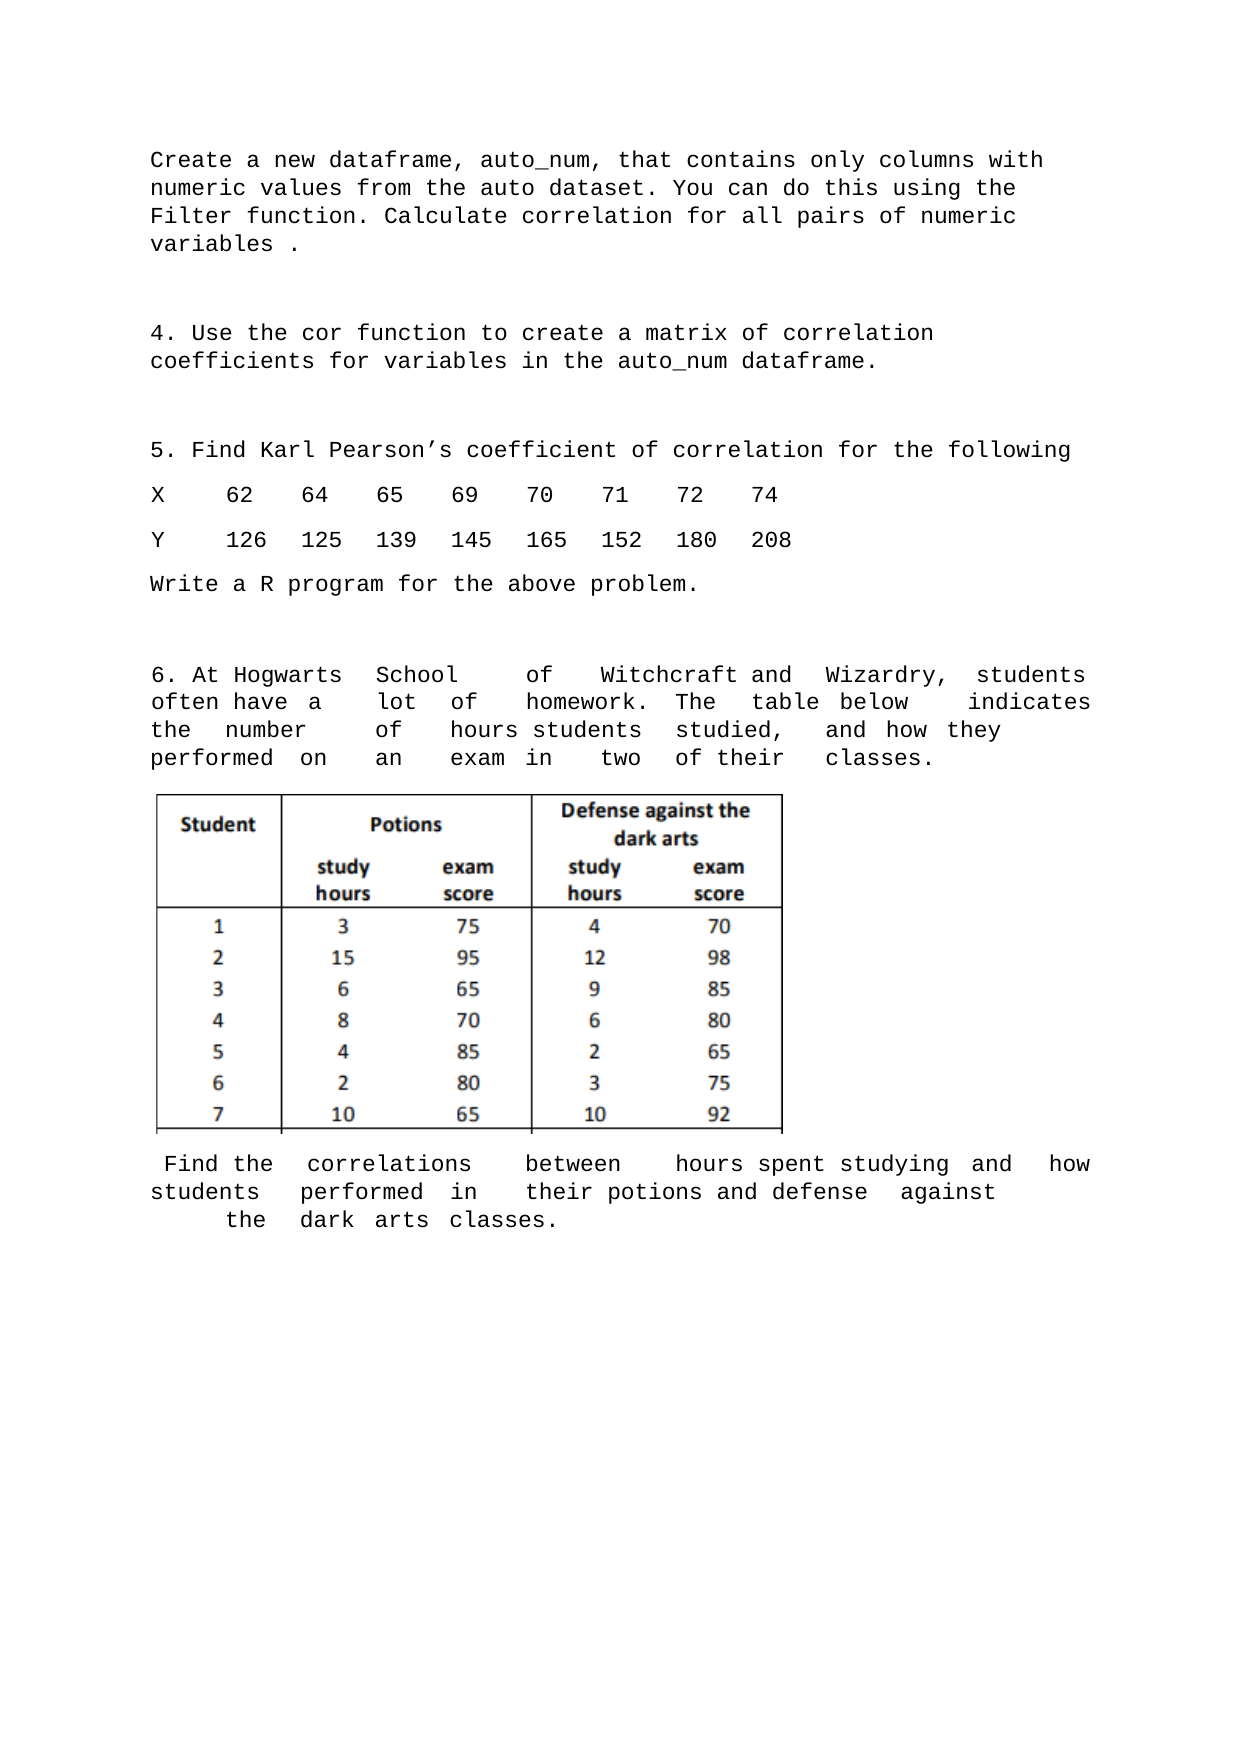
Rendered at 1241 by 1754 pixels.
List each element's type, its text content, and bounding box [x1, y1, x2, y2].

table_header School [356, 662, 502, 689]
table_cell Y [146, 519, 195, 554]
table_cell homework. The [502, 689, 745, 716]
table_header Wizardry, [823, 662, 959, 689]
text Create a new dataframe, auto_num, that contains only columns with numeric values from the auto dataset. You can do this using the Filter function. Calculate correlation for all pairs of numeric variables . [150, 149, 1046, 258]
table_cell 125 [284, 519, 359, 554]
table_header 71 [583, 484, 658, 519]
table_cell below [823, 689, 959, 716]
table_cell often have a [146, 689, 356, 716]
table_header students [959, 662, 1097, 689]
table_header 72 [658, 484, 733, 519]
text the dark arts classes. [225, 1208, 1107, 1234]
table_cell 165 [508, 519, 583, 554]
table_cell 208 [733, 519, 796, 554]
table_cell 126 [195, 519, 284, 554]
table_cell indicates [959, 689, 1097, 716]
table_header 74 [733, 484, 796, 519]
table_cell table [745, 689, 823, 716]
table_header 64 [284, 484, 359, 519]
table_header X [146, 484, 195, 519]
text the number of hours students studied, and how they performed on an exam in two of their classes. [150, 718, 1030, 772]
table_cell 152 [583, 519, 658, 554]
picture [156, 794, 783, 1134]
list Find Karl Pearson’s coefficient of correlation for the following [150, 439, 1107, 465]
table_cell 139 [359, 519, 433, 554]
table_cell 180 [658, 519, 733, 554]
table_header 6. At Hogwarts [146, 662, 356, 689]
text Write a R program for the above problem. [150, 573, 1107, 599]
table_header 70 [508, 484, 583, 519]
list Use the cor function to create a matrix of correlation coefficients for variables in the auto_num dataframe. [150, 322, 934, 376]
table_header 69 [434, 484, 508, 519]
table_cell lot of [356, 689, 502, 716]
table_header and [745, 662, 823, 689]
table_header of Witchcraft [502, 662, 745, 689]
table_cell 145 [434, 519, 508, 554]
table_header 65 [359, 484, 433, 519]
table_header 62 [195, 484, 284, 519]
